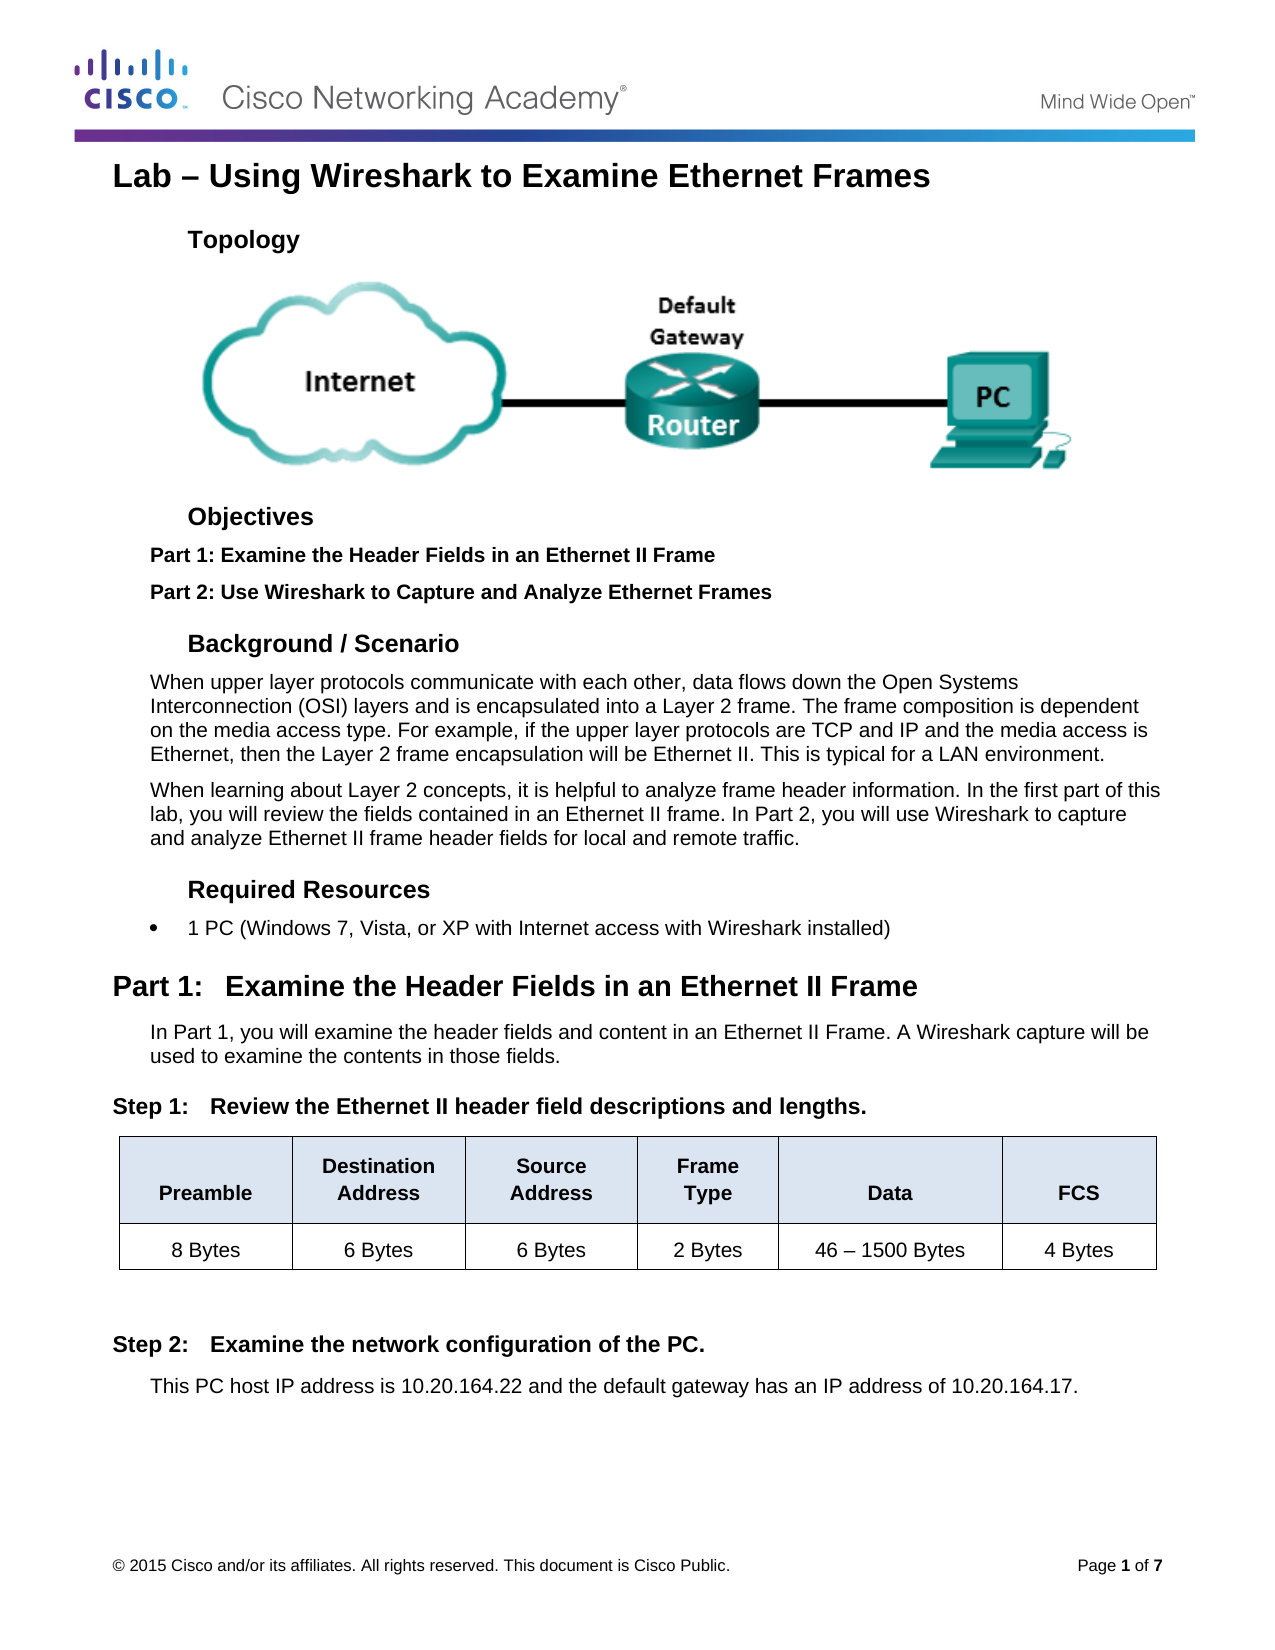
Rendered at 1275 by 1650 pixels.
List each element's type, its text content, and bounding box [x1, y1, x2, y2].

table_cell 46 – 1500 Bytes [779, 1224, 1002, 1269]
text Review the Ethernet II header field descriptions and lengths. [112, 1093, 1162, 1119]
text Examine the Header Fields in an Ethernet II Frame [112, 969, 1162, 1002]
text Objectives [112, 502, 1162, 531]
text When upper layer protocols communicate with each other, data flows down the Open Systems Interconnection (OSI) layers and is encapsulated into a Layer 2 frame. The frame composition is dependent on the media access type. For example, if the upper layer protocols are TCP and IP and the media access is Ethernet, then the Layer 2 frame encapsulation will be Ethernet II. This is typical for a LAN environment. [150, 670, 1162, 766]
table_header Frame Type [638, 1137, 778, 1223]
table_header Source Address [466, 1137, 637, 1223]
text Background / Scenario [112, 628, 1162, 657]
table_header Preamble [120, 1137, 292, 1223]
table_header Destination Address [293, 1137, 465, 1223]
text Part 2: Use Wireshark to Capture and Analyze Ethernet Frames [150, 579, 1162, 603]
text Part 1: Examine the Header Fields in an Ethernet II Frame [150, 543, 1162, 567]
text Examine the network configuration of the PC. [112, 1331, 1162, 1358]
table_cell 6 Bytes [466, 1224, 637, 1269]
text In Part 1, you will examine the header fields and content in an Ethernet II Frame. A Wireshark capture will be used to examine the contents in those fields. [150, 1020, 1162, 1068]
table_cell 6 Bytes [293, 1224, 465, 1269]
title Lab – Using Wireshark to Examine Ethernet Frames [112, 156, 1162, 195]
table_cell 4 Bytes [1003, 1224, 1156, 1269]
text When learning about Layer 2 concepts, it is helpful to analyze frame header information. In the first part of this lab, you will review the fields contained in an Ethernet II frame. In Part 2, you will use Wireshark to capture and analyze Ethernet II frame header fields for local and remote traffic. [150, 778, 1162, 850]
text Topology [112, 225, 1162, 254]
text 1 PC (Windows 7, Vista, or XP with Internet access with Wireshark installed) [150, 916, 1162, 940]
table_header FCS [1003, 1137, 1156, 1223]
text This PC host IP address is 10.20.164.22 and the default gateway has an IP address of 10.20.164.17. [150, 1374, 1162, 1398]
picture [0, 30, 1273, 142]
table_cell 8 Bytes [120, 1224, 292, 1269]
table_header Data [779, 1137, 1002, 1223]
table_cell 2 Bytes [638, 1224, 778, 1269]
text Required Resources [112, 875, 1162, 904]
